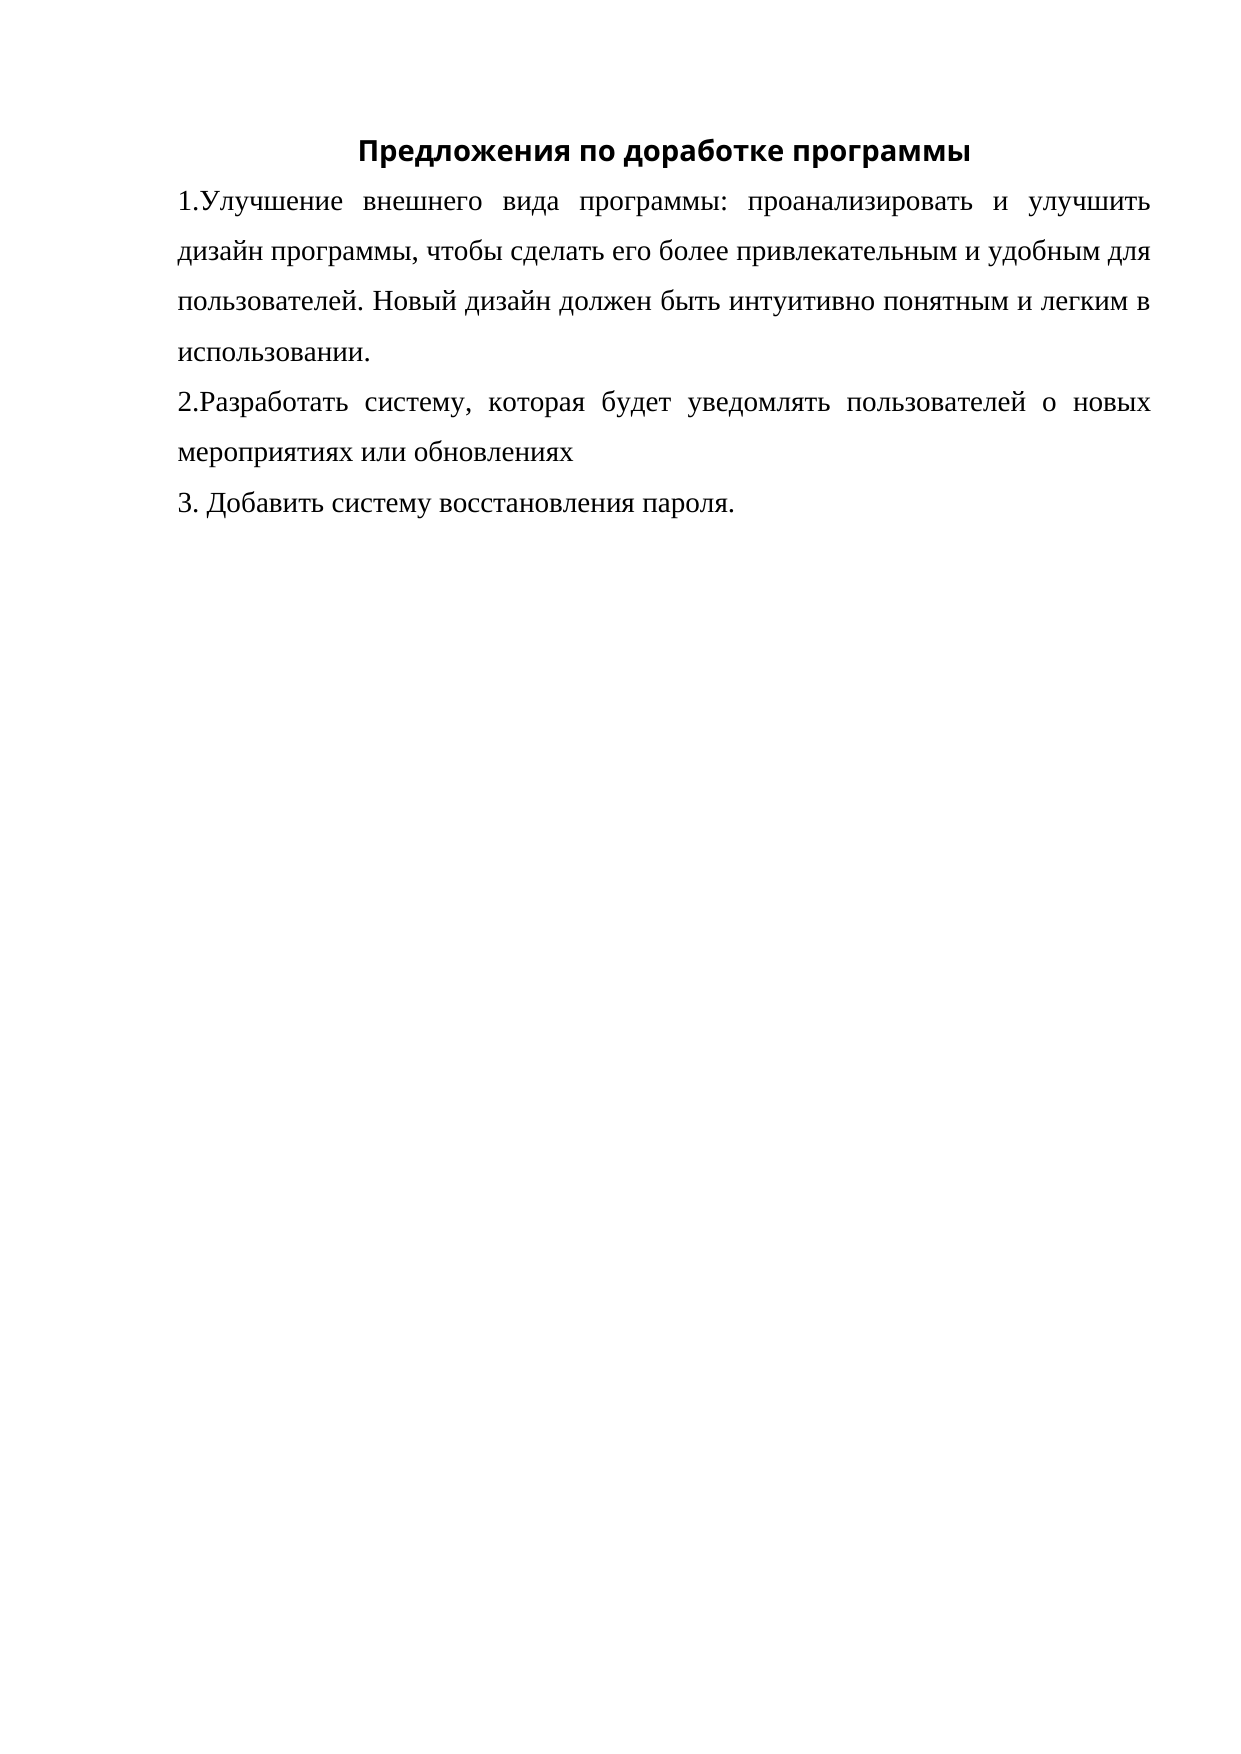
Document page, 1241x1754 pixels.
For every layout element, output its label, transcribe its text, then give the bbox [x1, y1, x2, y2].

text 3. Добавить систему восстановления пароля. [177, 485, 1152, 518]
subtitle Предложения по доработке программы [177, 131, 1152, 170]
text 2.Разработать систему, которая будет уведомлять пользователей о новых мероприятиях или обновлениях [177, 384, 1152, 468]
text 1.Улучшение внешнего вида программы: проанализировать и улучшить дизайн программы, чтобы сделать его более привлекательным и удобным для пользователей. Новый дизайн должен быть интуитивно понятным и легким в использовании. [177, 183, 1152, 367]
